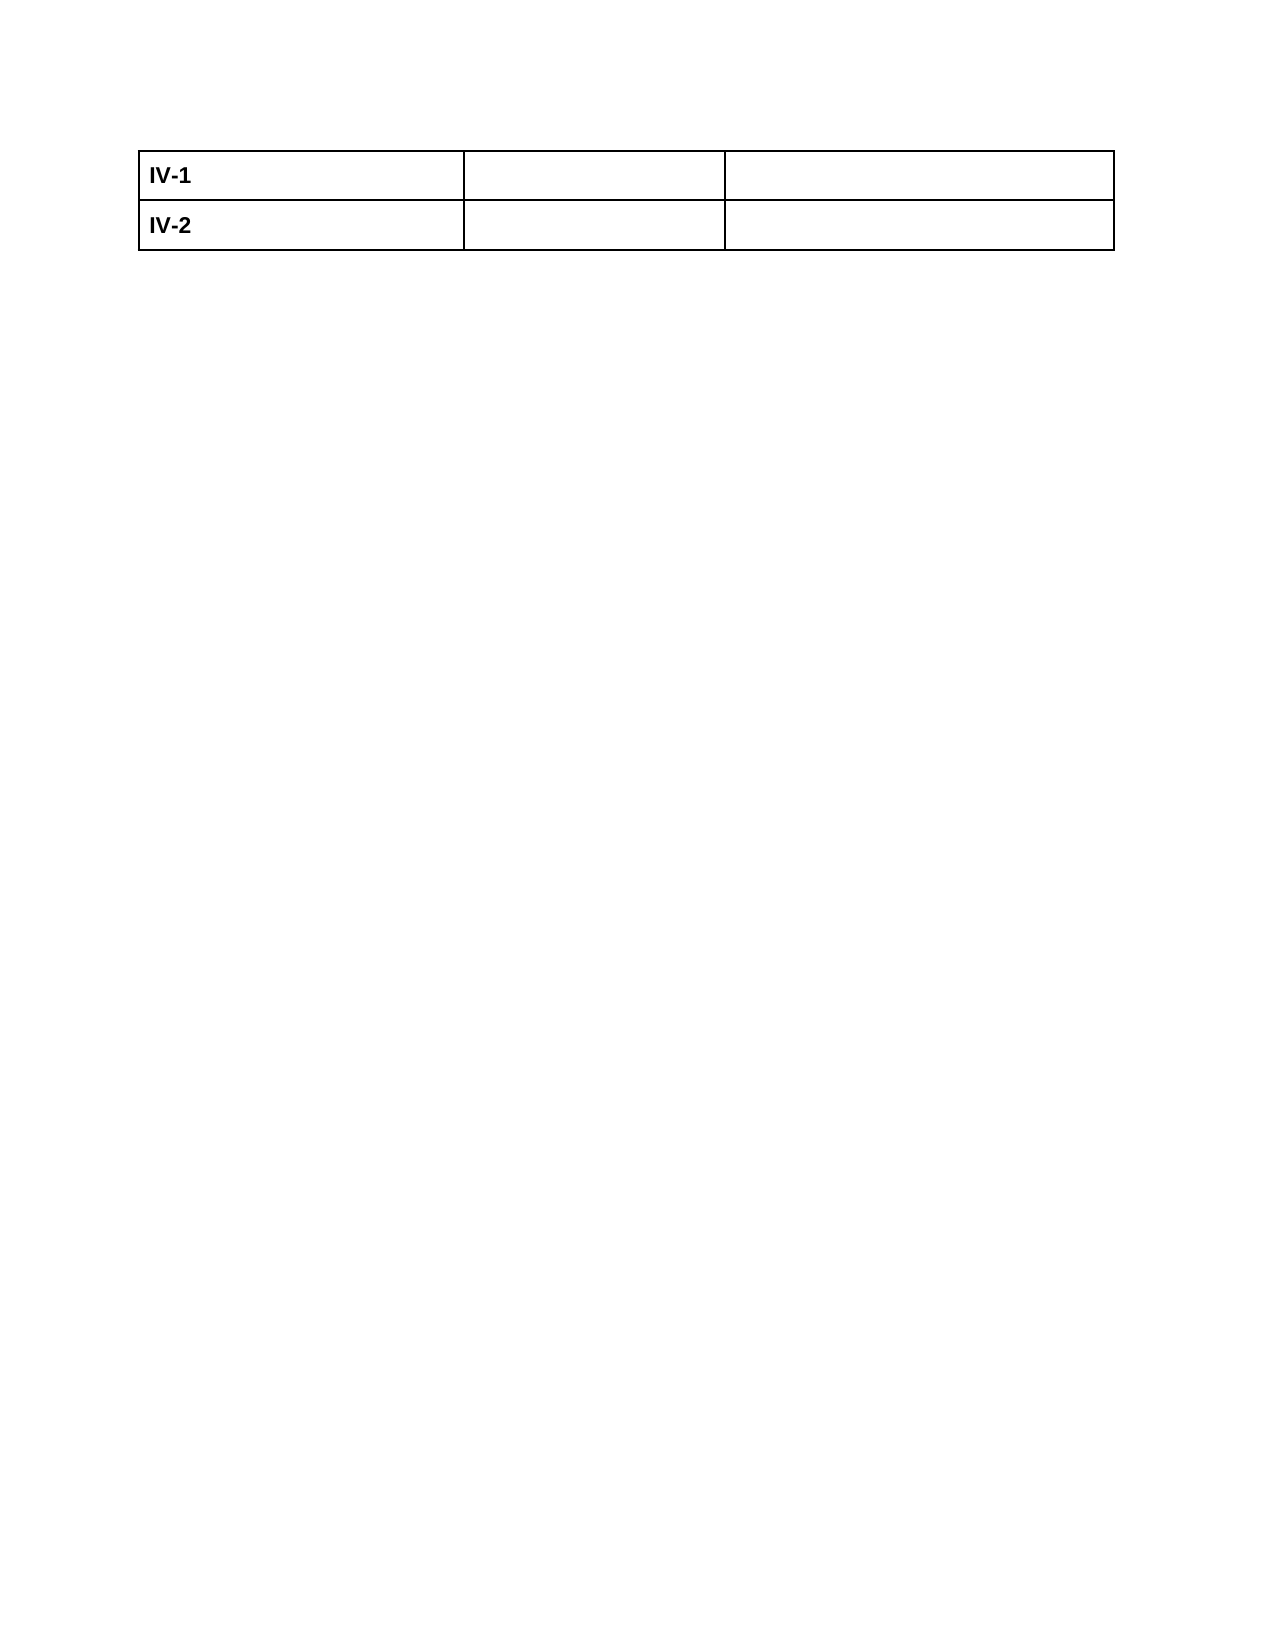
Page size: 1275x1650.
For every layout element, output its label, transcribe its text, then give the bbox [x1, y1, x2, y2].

table_cell IV-2 [140, 201, 463, 248]
table_cell [726, 152, 1113, 199]
table_cell IV-1 [140, 152, 463, 199]
table_cell [465, 152, 724, 199]
table_cell [726, 201, 1113, 248]
table_cell [465, 201, 724, 248]
